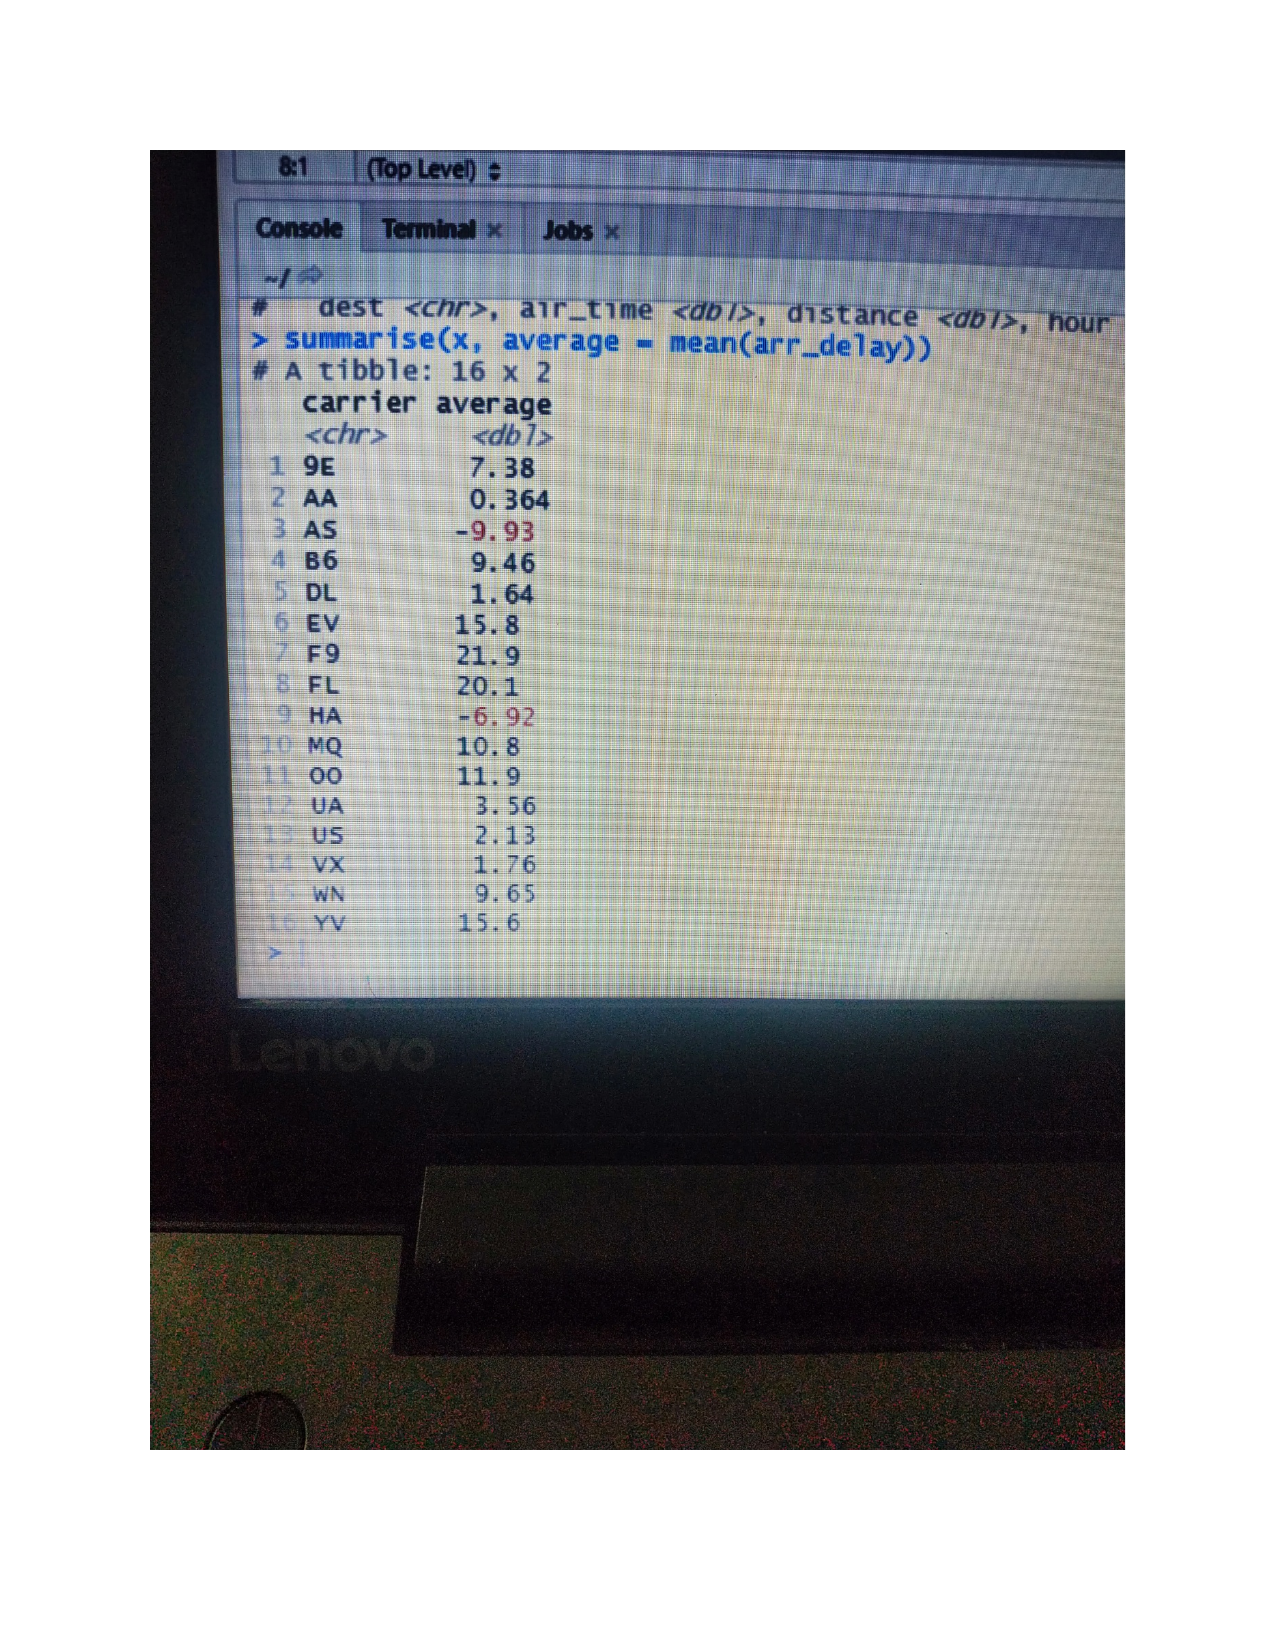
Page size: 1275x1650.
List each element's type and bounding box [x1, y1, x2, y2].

picture [150, 150, 1125, 1450]
